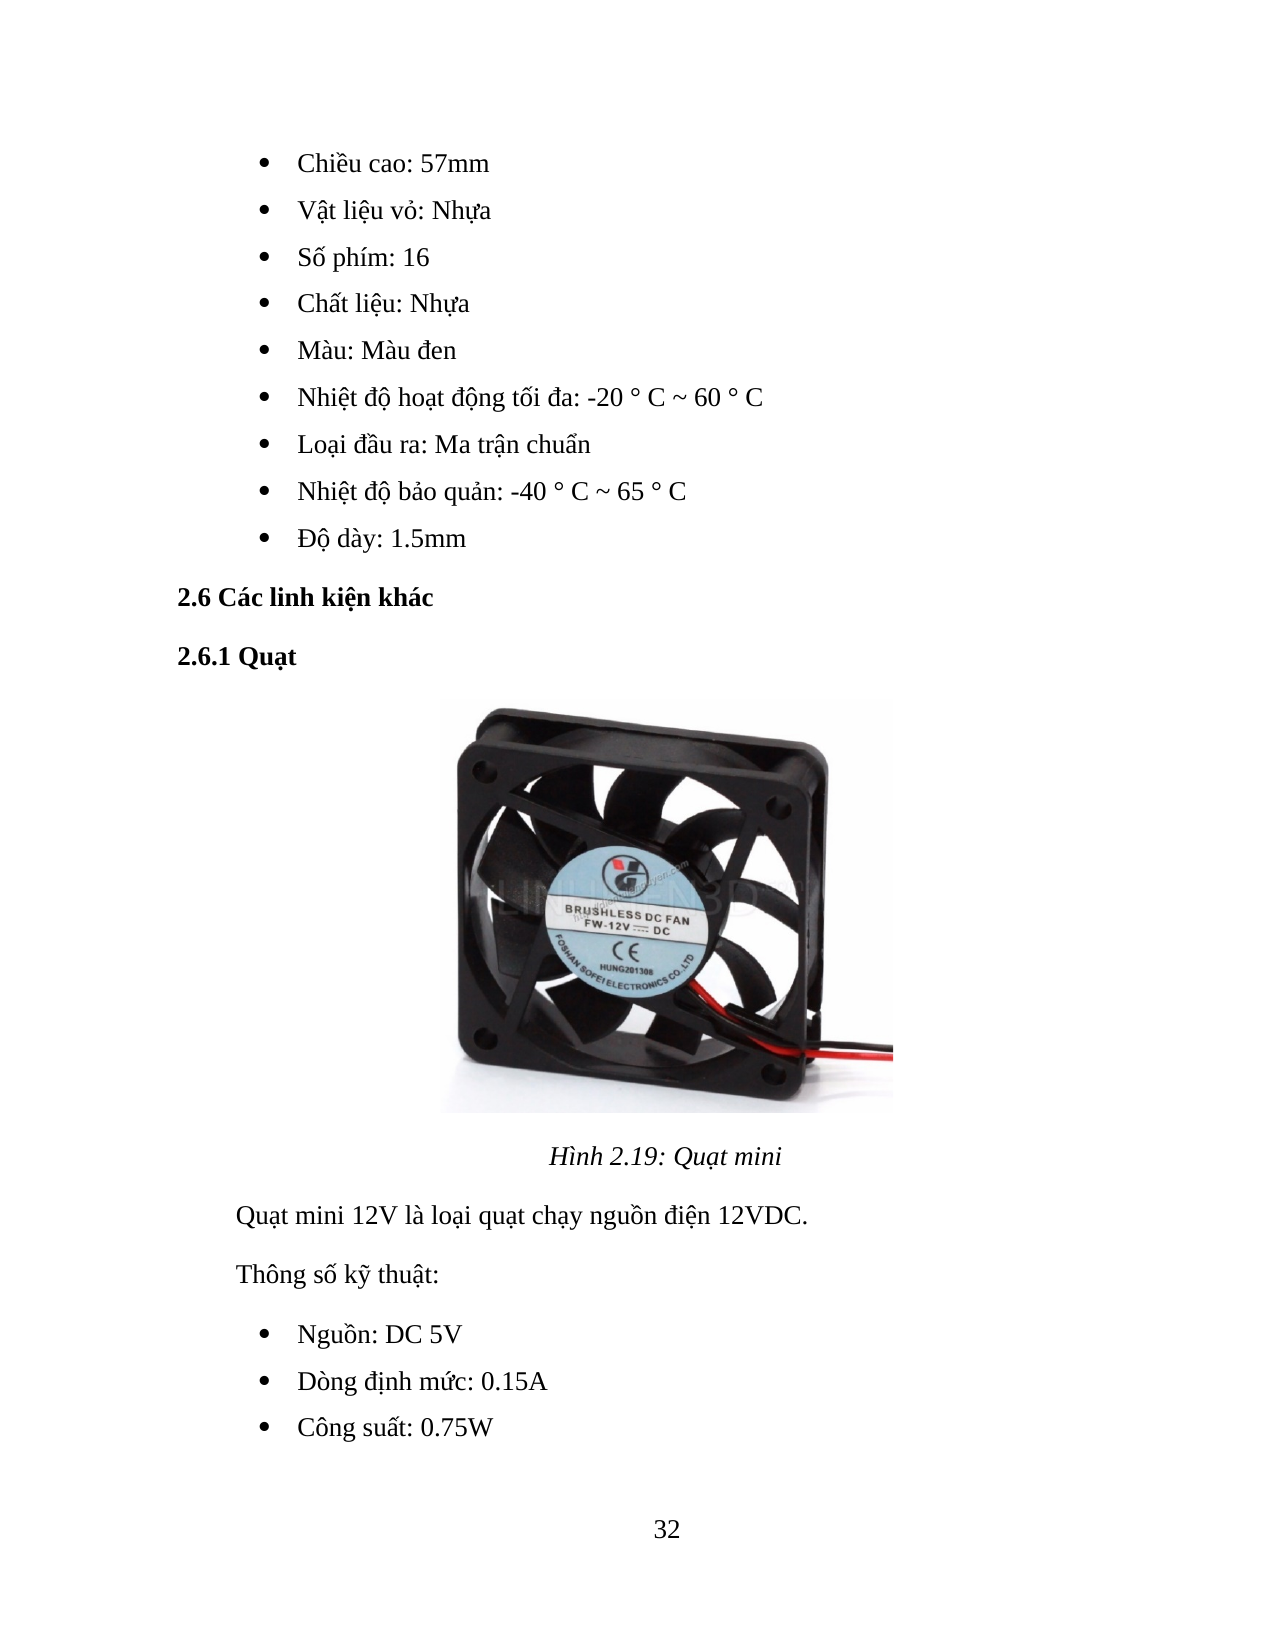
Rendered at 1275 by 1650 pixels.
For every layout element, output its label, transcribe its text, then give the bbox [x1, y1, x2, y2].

list Dòng định mức: 0.15A [259, 1364, 1156, 1396]
list Màu: Màu đen [259, 334, 1156, 366]
list Loại đầu ra: Ma trận chuẩn [259, 428, 1156, 459]
list Nhiệt độ bảo quản: -40 ° C ~ 65 ° C [259, 475, 1156, 506]
list Độ dày: 1.5mm [259, 522, 1156, 553]
text Quạt mini 12V là loại quạt chạy nguồn điện 12VDC. [177, 1199, 1156, 1231]
list Vật liệu vỏ: Nhựa [259, 194, 1156, 225]
list Nguồn: DC 5V [259, 1318, 1156, 1349]
text Thông số kỹ thuật: [177, 1258, 1156, 1290]
picture [440, 699, 894, 1113]
subtitle 2.6 Các linh kiện khác [177, 581, 1156, 612]
list Chiều cao: 57mm [259, 147, 1156, 178]
list Số phím: 16 [259, 241, 1156, 272]
list Chất liệu: Nhựa [259, 288, 1156, 319]
list Nhiệt độ hoạt động tối đa: -20 ° C ~ 60 ° C [259, 381, 1156, 413]
subtitle 2.6.1 Quạt [177, 641, 1156, 672]
list Công suất: 0.75W [259, 1411, 1156, 1443]
